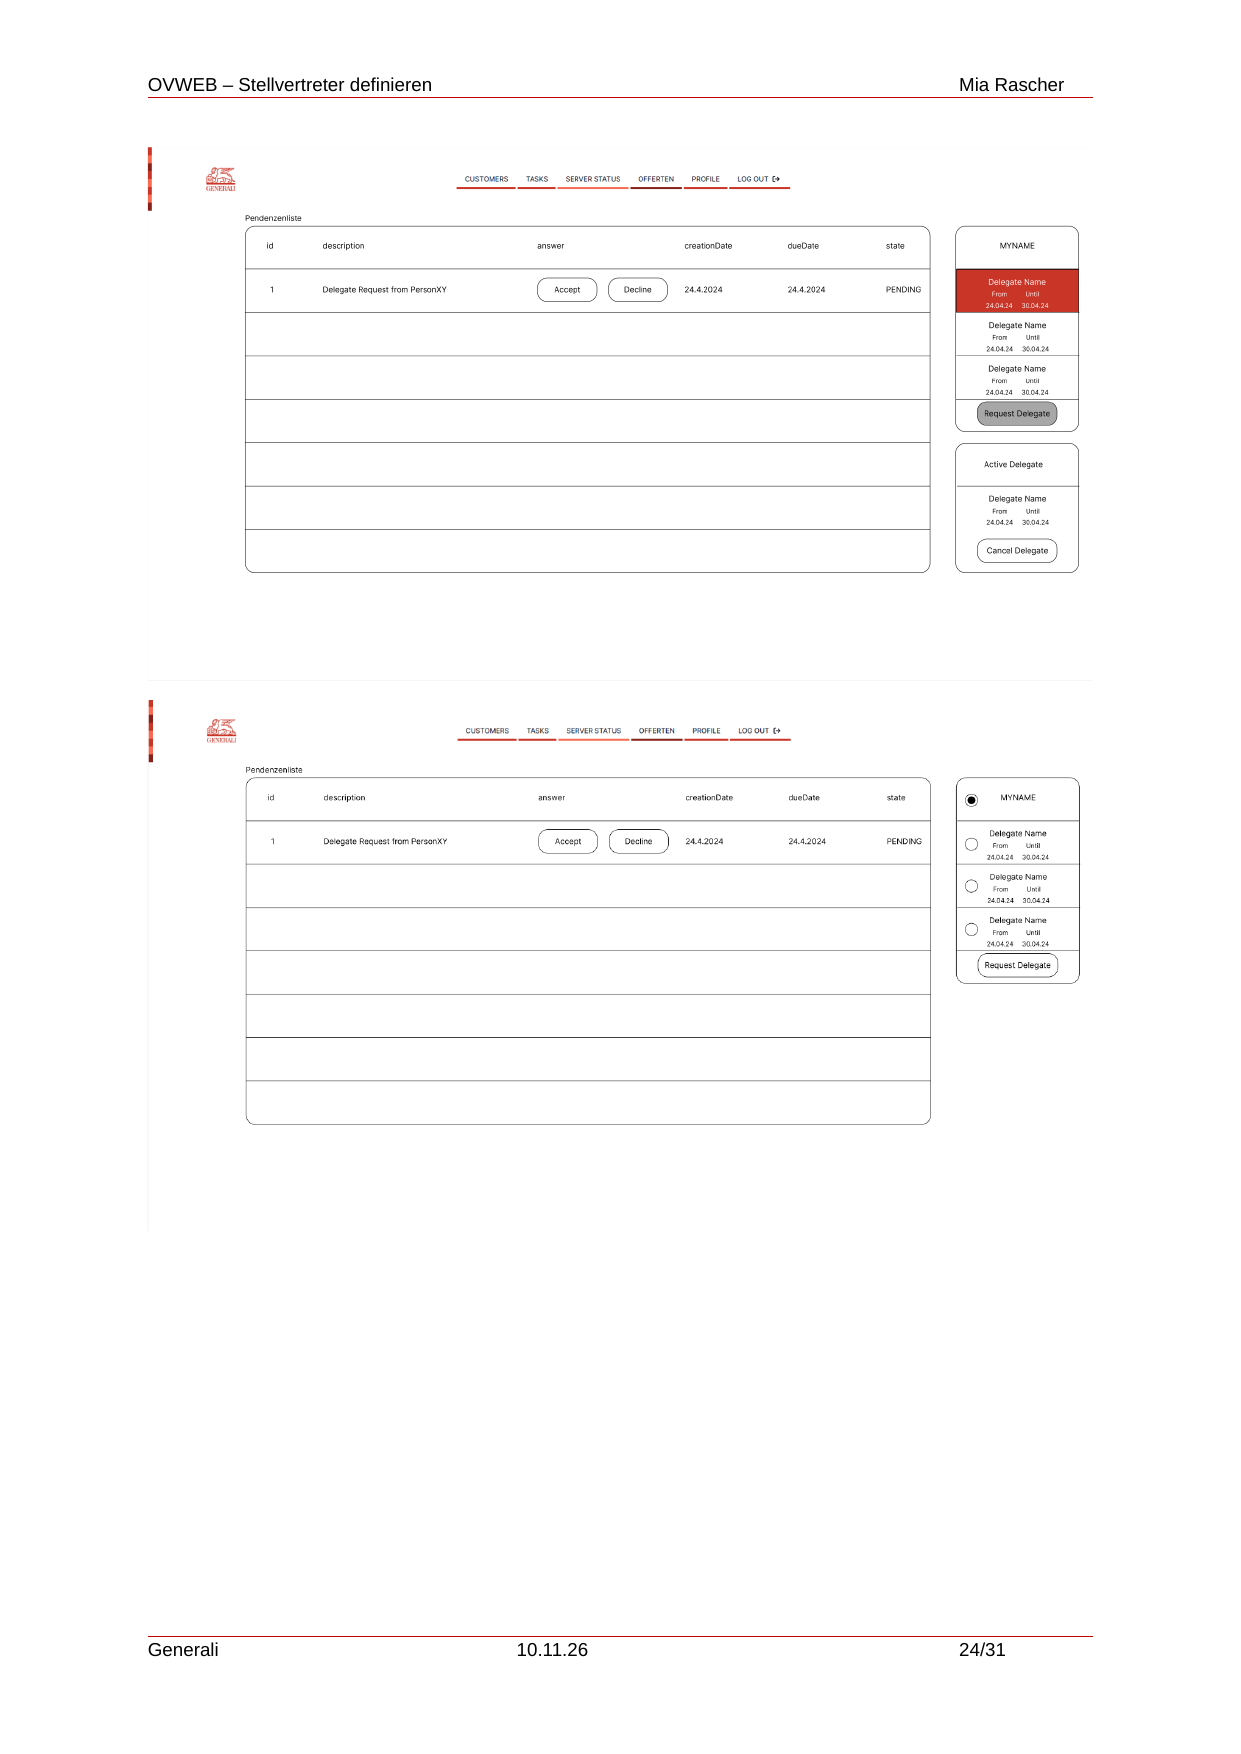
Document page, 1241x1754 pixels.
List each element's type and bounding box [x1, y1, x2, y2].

picture [147, 147, 1093, 681]
picture [147, 700, 1093, 1231]
